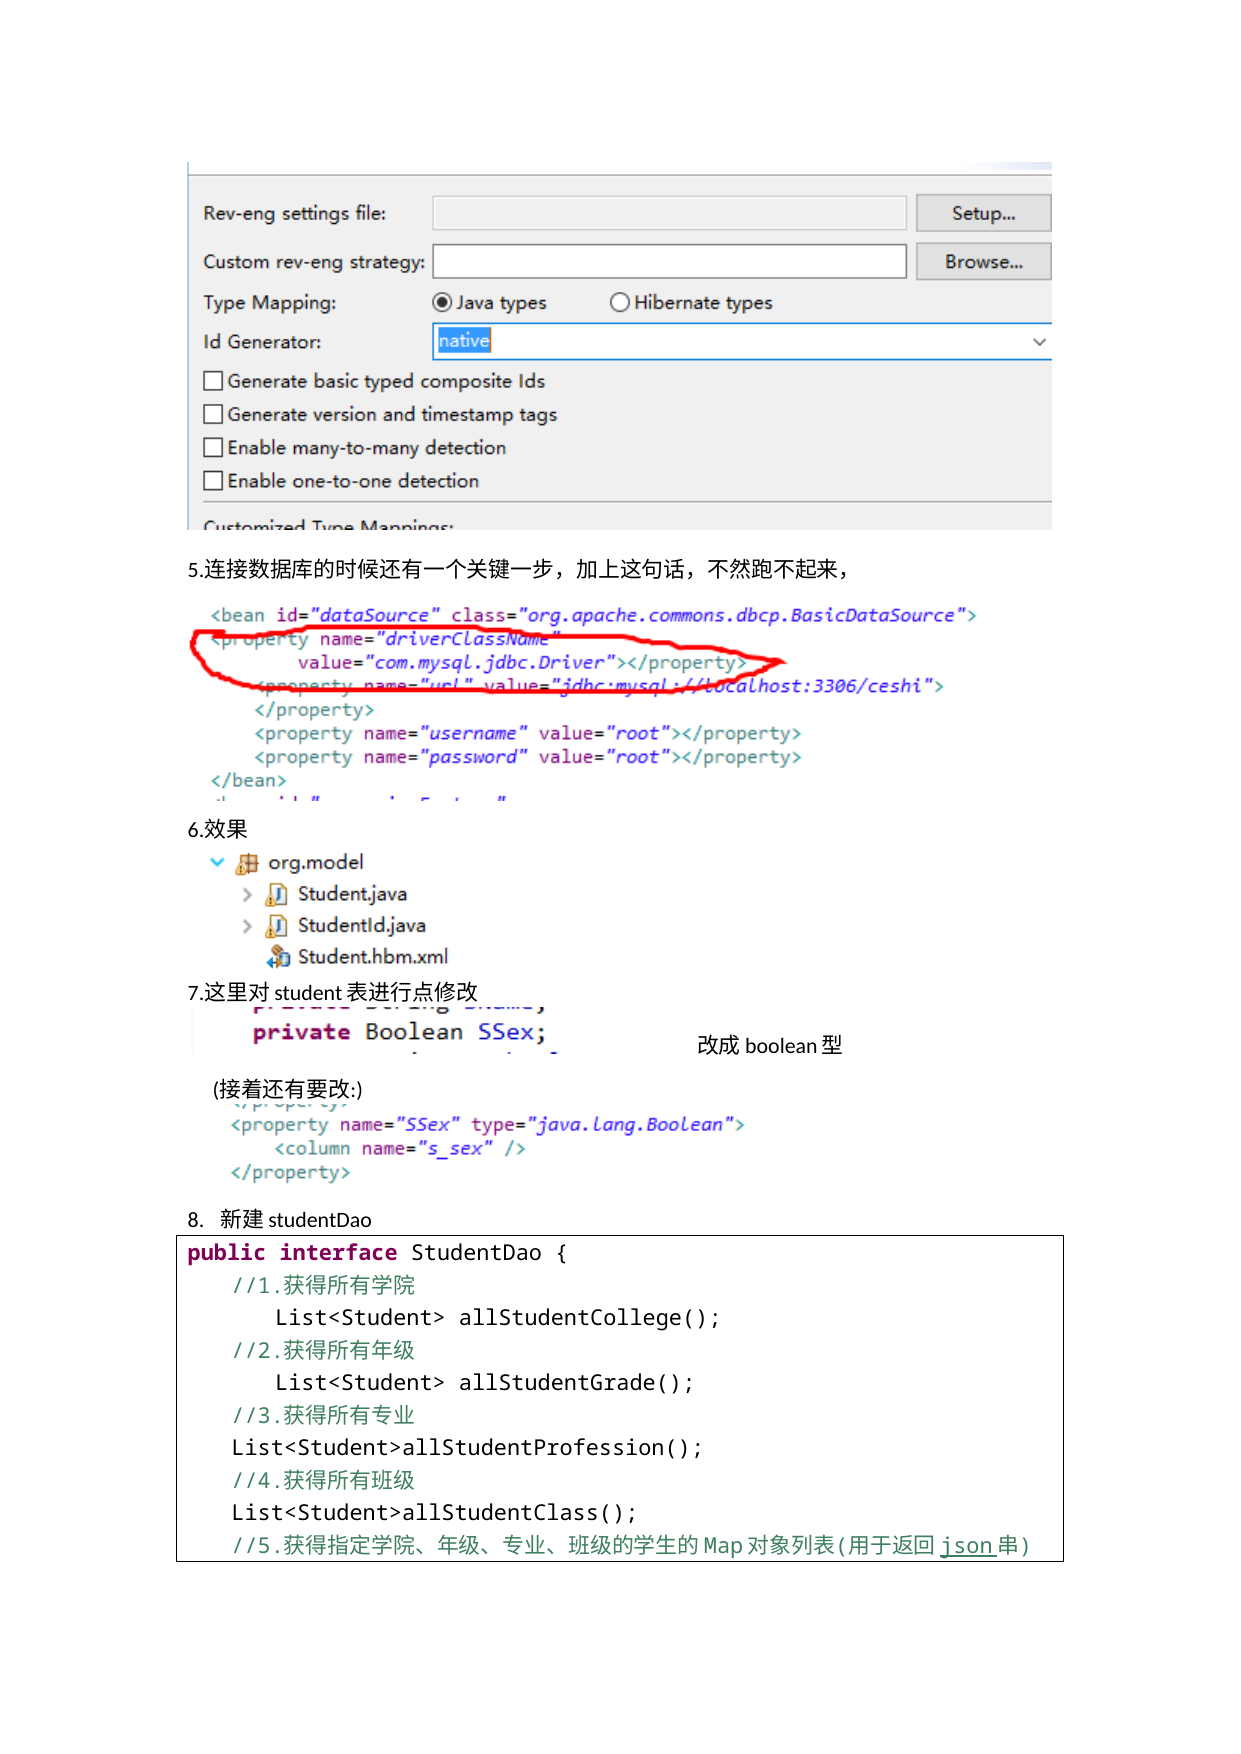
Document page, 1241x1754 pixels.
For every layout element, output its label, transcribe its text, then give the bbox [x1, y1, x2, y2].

picture [187, 1007, 697, 1054]
picture [187, 162, 1052, 530]
list (接着还有要改:) [187, 1072, 1053, 1104]
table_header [177, 1236, 1063, 1561]
list 新建studentDao [187, 1202, 1053, 1234]
picture [207, 1104, 792, 1185]
list 5.连接数据库的时候还有一个关键一步，加上这句话，不然跑不起来， [187, 552, 1053, 584]
picture [187, 844, 513, 970]
list 7.这里对student表进行点修改 [187, 974, 1053, 1007]
picture [187, 584, 1021, 801]
list 6.效果 [187, 812, 1053, 844]
